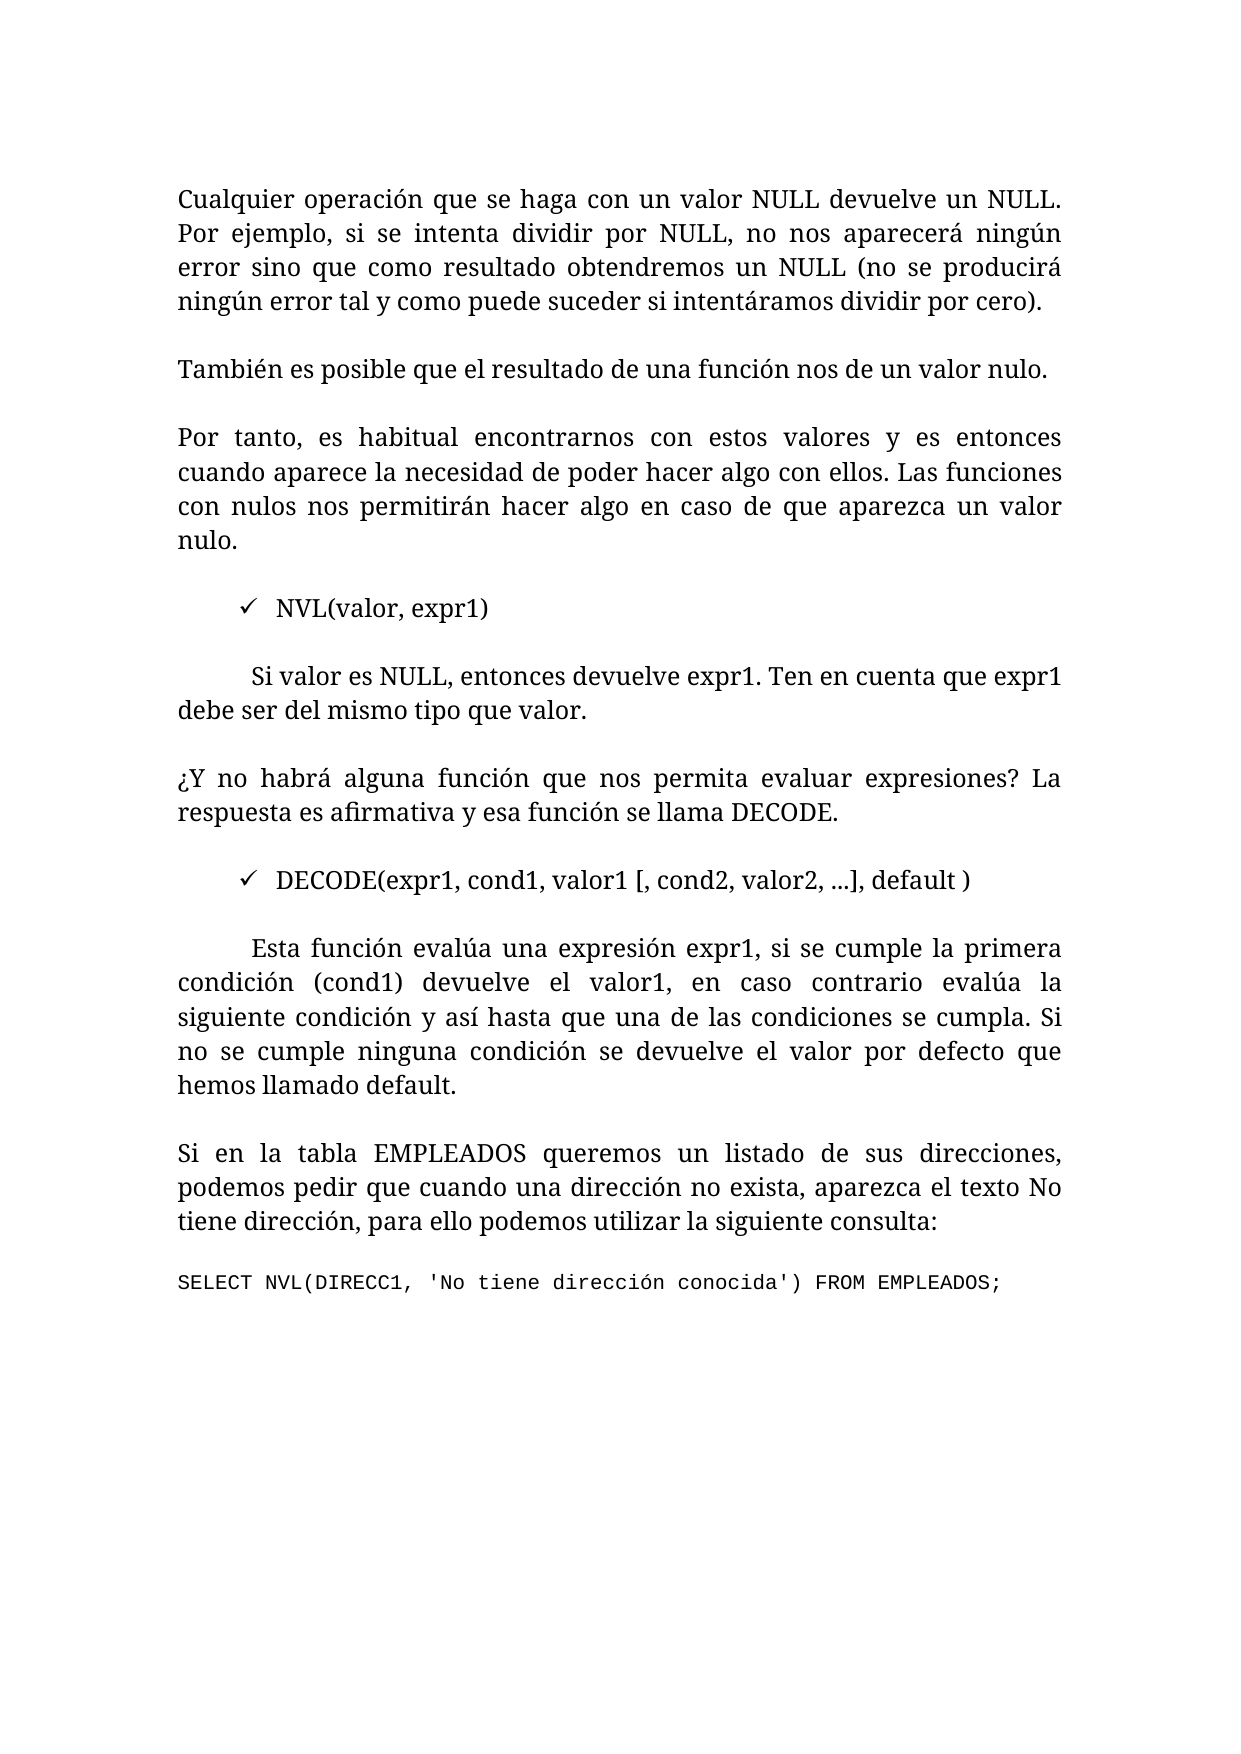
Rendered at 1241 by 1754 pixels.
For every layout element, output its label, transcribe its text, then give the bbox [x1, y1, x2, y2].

text SELECT NVL(DIRECC1, 'No tiene dirección conocida') FROM EMPLEADOS; [177, 1272, 1063, 1295]
text ¿Y no habrá alguna función que nos permita evaluar expresiones? La respuesta es afirmativa y esa función se llama DECODE. [177, 761, 1063, 829]
list DECODE(expr1, cond1, valor1 [, cond2, valor2, ...], default ) [238, 863, 1063, 897]
text Esta función evalúa una expresión expr1, si se cumple la primera condición (cond1) devuelve el valor1, en caso contrario evalúa la siguiente condición y así hasta que una de las condiciones se cumpla. Si no se cumple ninguna condición se devuelve el valor por defecto que hemos llamado default. [177, 931, 1063, 1101]
text Por tanto, es habitual encontrarnos con estos valores y es entonces cuando aparece la necesidad de poder hacer algo con ellos. Las funciones con nulos nos permitirán hacer algo en caso de que aparezca un valor nulo. [177, 420, 1063, 556]
text Cualquier operación que se haga con un valor NULL devuelve un NULL. Por ejemplo, si se intenta dividir por NULL, no nos aparecerá ningún error sino que como resultado obtendremos un NULL (no se producirá ningún error tal y como puede suceder si intentáramos dividir por cero). [177, 182, 1063, 318]
text También es posible que el resultado de una función nos de un valor nulo. [177, 352, 1063, 386]
text Si valor es NULL, entonces devuelve expr1. Ten en cuenta que expr1 debe ser del mismo tipo que valor. [177, 658, 1063, 727]
list NVL(valor, expr1) [238, 590, 1063, 624]
text Si en la tabla EMPLEADOS queremos un listado de sus direcciones, podemos pedir que cuando una dirección no exista, aparezca el texto No tiene dirección, para ello podemos utilizar la siguiente consulta: [177, 1135, 1063, 1238]
